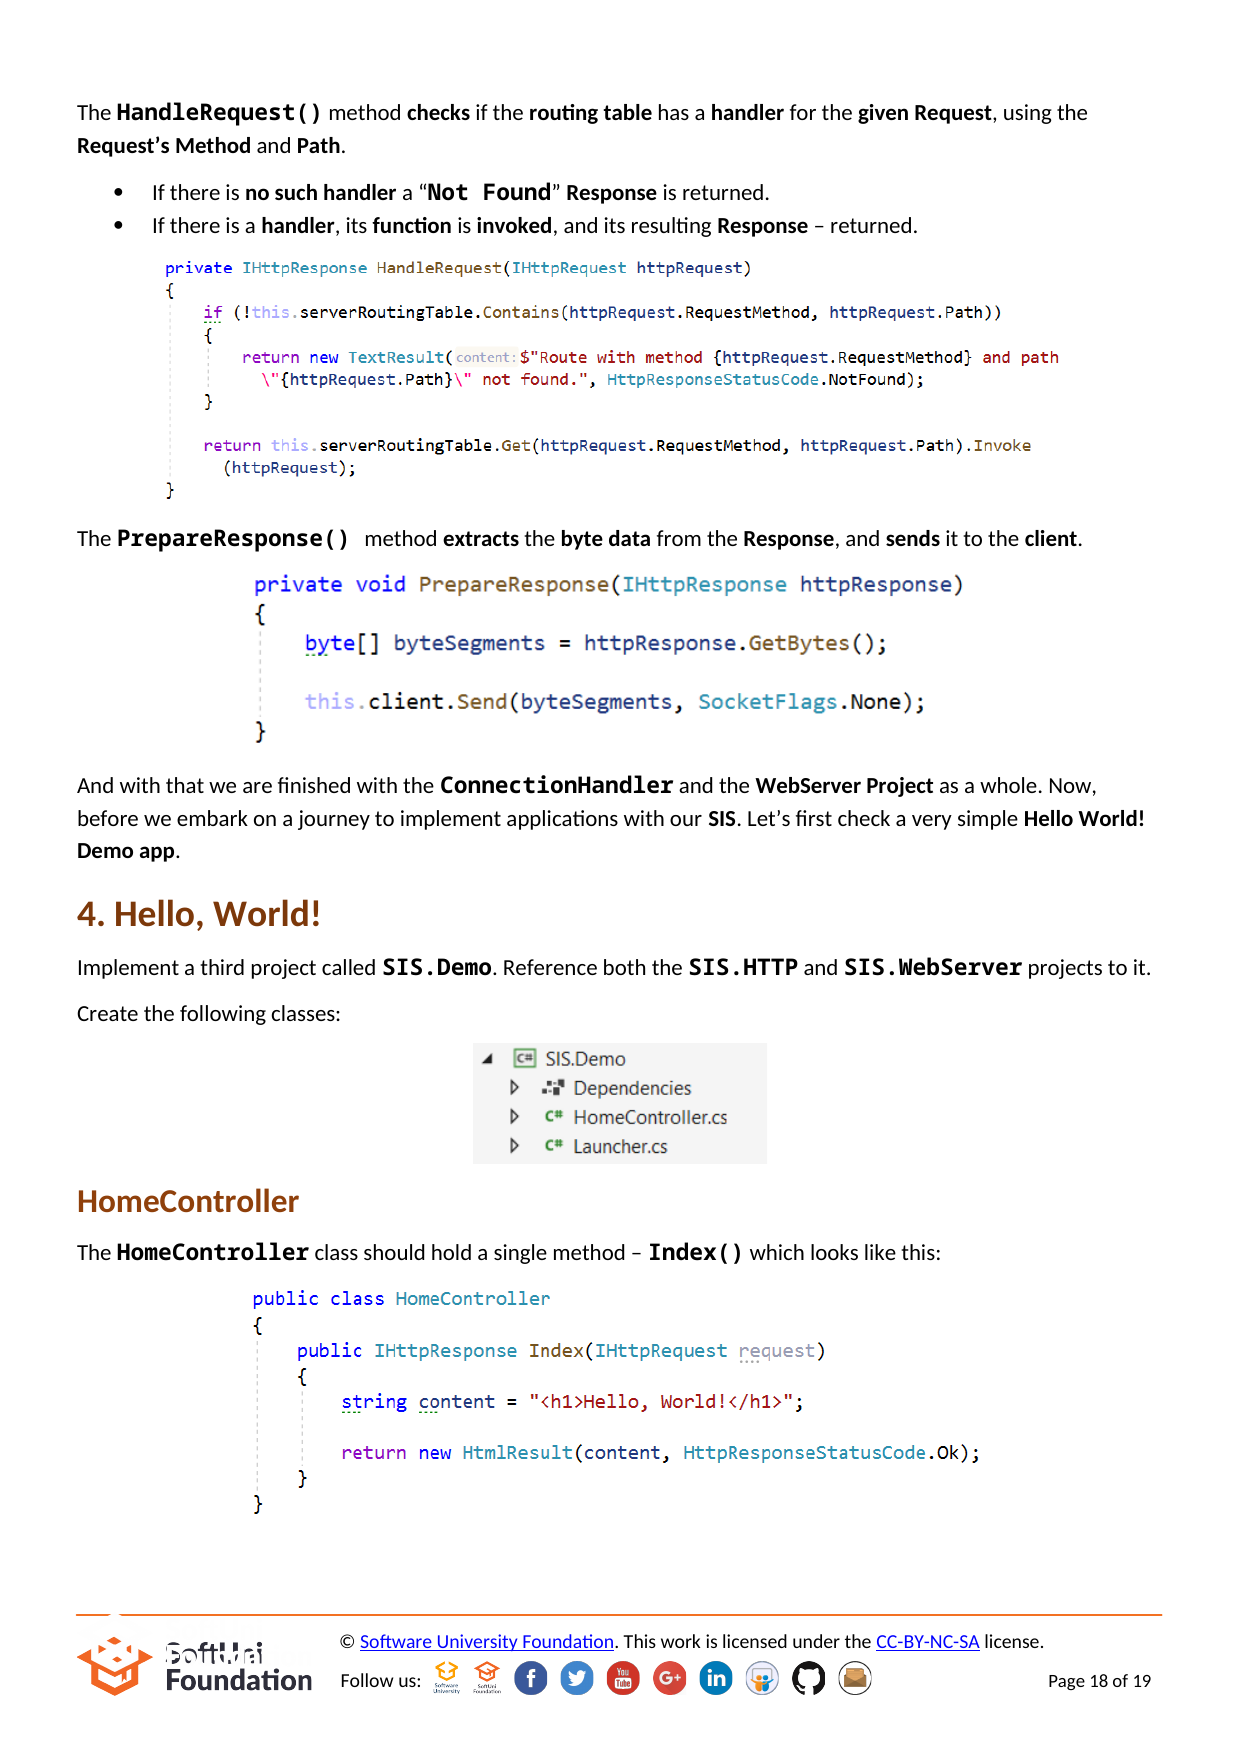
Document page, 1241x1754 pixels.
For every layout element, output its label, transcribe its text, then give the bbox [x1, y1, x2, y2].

picture [723, 1685, 733, 1695]
picture [245, 1283, 995, 1525]
subtitle HomeController [77, 1180, 1163, 1221]
picture [433, 1661, 460, 1695]
subtitle Hello, World! [77, 889, 1163, 935]
picture [838, 1661, 872, 1695]
list If there is a handler, its function is invoked, and its resulting Response – returned. [114, 211, 1163, 239]
picture [653, 1661, 687, 1695]
picture [792, 1661, 825, 1695]
picture [606, 1661, 640, 1695]
text The HandleRequest() method checks if the routing table has a handler for the given Request, using the Request’s Method and Path. [77, 95, 1163, 159]
picture [714, 1675, 725, 1685]
picture [473, 1043, 768, 1164]
picture [514, 1661, 548, 1695]
picture [699, 1685, 709, 1695]
picture [159, 256, 1081, 505]
picture [745, 1661, 779, 1695]
picture [251, 570, 989, 753]
list If there is no such handler a “Not Found” Response is returned. [114, 176, 1163, 207]
picture [699, 1661, 709, 1671]
picture [560, 1661, 594, 1695]
picture [473, 1661, 501, 1695]
text The HomeController class should hold a single method – Index() which looks like this: [77, 1236, 1163, 1267]
picture [723, 1661, 733, 1671]
text The PrepareResponse() method extracts the byte data from the Response, and sends it to the client. [77, 521, 1163, 553]
text Implement a third project called SIS.Demo. Reference both the SIS.HTTP and SIS.WebServer projects to it. [77, 951, 1163, 982]
text And with that we are finished with the ConnectionHandler and the WebServer Project as a whole. Now, before we embark on a journey to implement applications with our SIS. Let’s first check a very simple Hello World! Demo app. [77, 769, 1163, 864]
picture [76, 1612, 312, 1696]
text Create the following classes: [77, 999, 1163, 1027]
